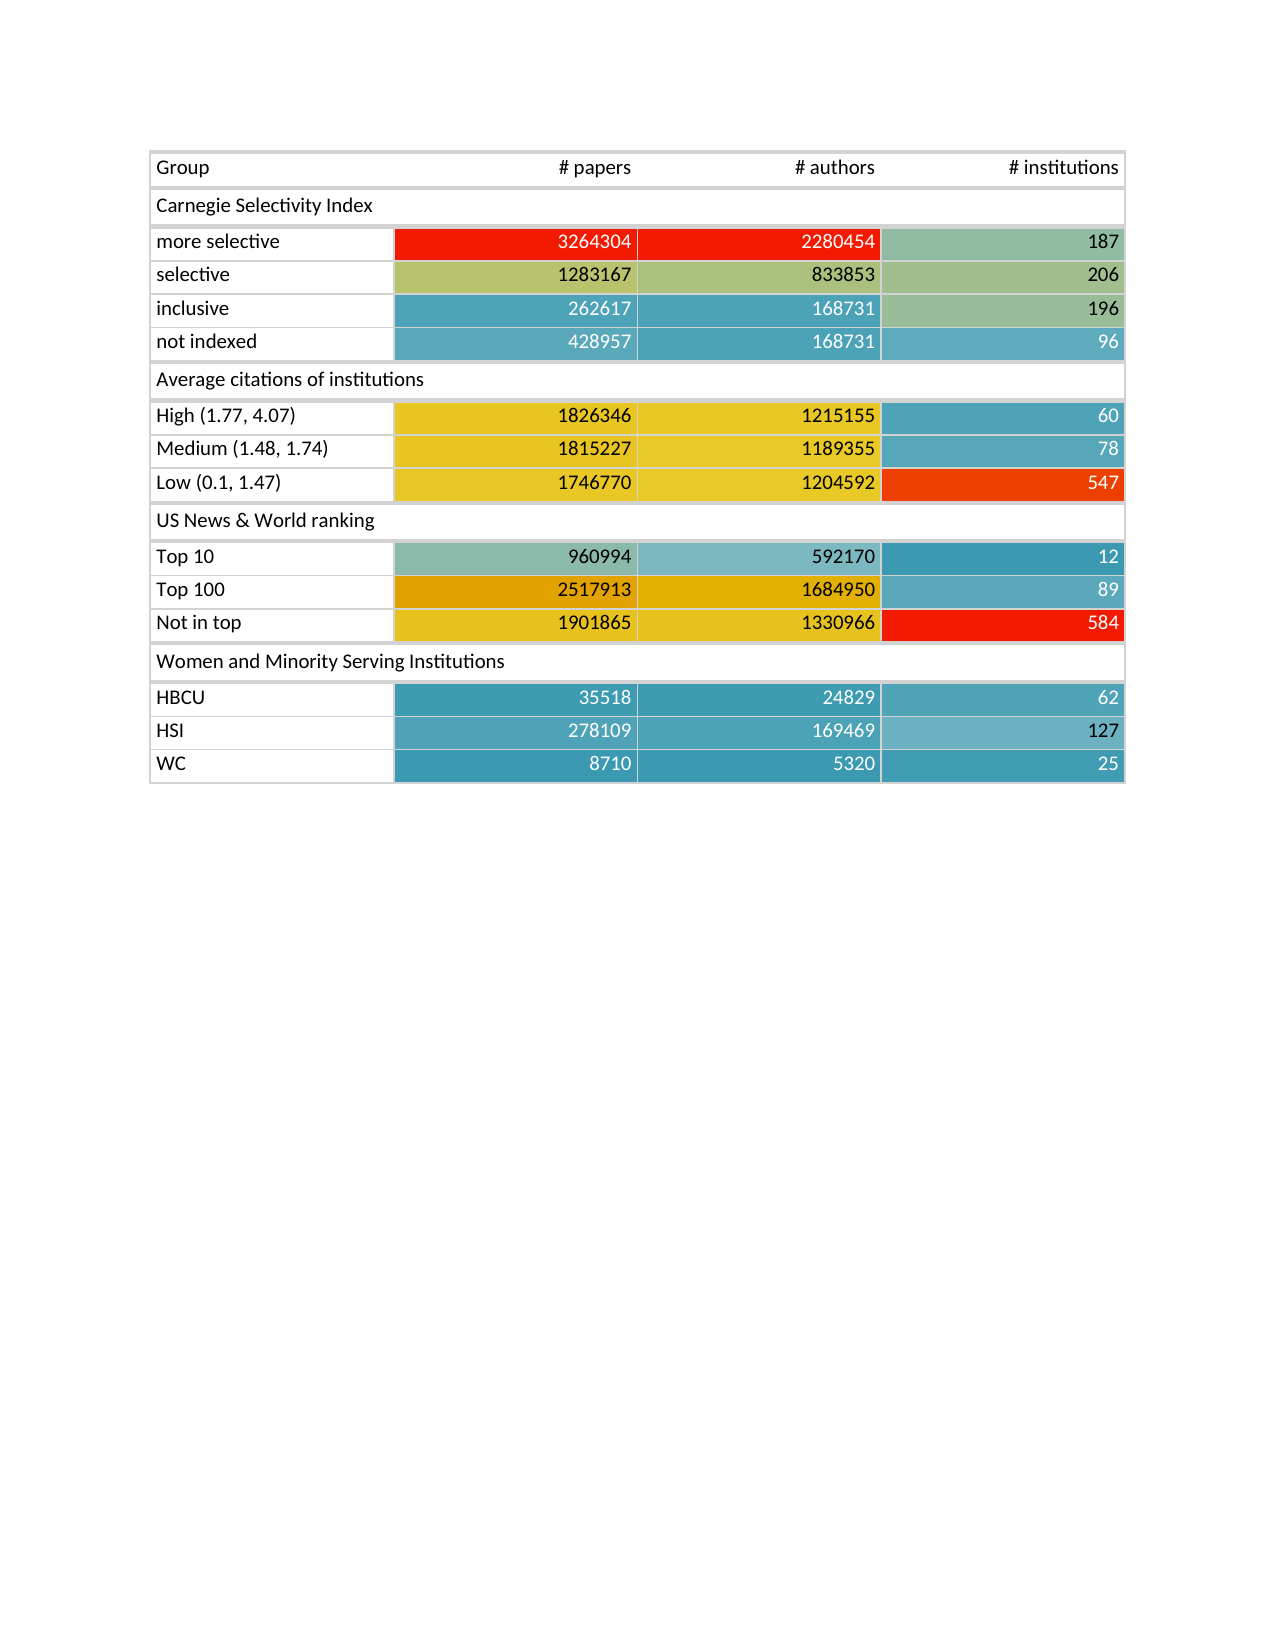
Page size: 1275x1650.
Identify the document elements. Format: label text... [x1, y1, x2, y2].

table_cell High (1.77, 4.07) [151, 403, 393, 434]
table_cell WC [151, 750, 393, 782]
table_cell 187 [882, 229, 1124, 260]
table_cell Low (0.1, 1.47) [151, 469, 393, 501]
table_header Group [151, 154, 394, 186]
table_cell 24829 [638, 684, 880, 716]
table_cell 1746770 [395, 469, 637, 501]
table_header # authors [638, 154, 881, 186]
table_cell 278109 [395, 717, 637, 749]
table_cell 96 [882, 328, 1124, 360]
table_cell HSI [151, 717, 393, 749]
table_cell 547 [882, 469, 1124, 501]
table_cell 196 [882, 295, 1124, 327]
table_cell 206 [882, 262, 1124, 293]
table_cell 833853 [638, 262, 880, 293]
table_cell 1815227 [395, 436, 637, 467]
table_cell 78 [882, 436, 1124, 467]
table_cell 1826346 [395, 403, 637, 434]
table_cell inclusive [151, 295, 393, 327]
table_cell 592170 [638, 543, 880, 575]
table_cell 262617 [395, 295, 637, 327]
table_cell 960994 [395, 543, 637, 575]
table_cell 168731 [638, 295, 880, 327]
table_cell HBCU [151, 684, 393, 716]
table_cell 168731 [638, 328, 880, 360]
table_cell Medium (1.48, 1.74) [151, 436, 393, 467]
table_cell 2280454 [638, 229, 880, 260]
table_cell 169469 [638, 717, 880, 749]
table_cell 3264304 [395, 229, 637, 260]
table_cell Not in top [151, 610, 393, 641]
table_cell 1330966 [638, 610, 880, 641]
table_cell 60 [882, 403, 1124, 434]
table_cell 1204592 [638, 469, 880, 501]
table_cell 584 [882, 610, 1124, 641]
table_cell not indexed [151, 328, 393, 360]
table_cell US News & World ranking [151, 505, 1124, 539]
table_cell selective [151, 262, 393, 293]
table_cell Carnegie Selectivity Index [151, 190, 1124, 224]
table_cell 127 [882, 717, 1124, 749]
table_cell 12 [882, 543, 1124, 575]
table_cell 1189355 [638, 436, 880, 467]
table_cell 35518 [395, 684, 637, 716]
table_header # papers [394, 154, 637, 186]
table_cell 8710 [395, 750, 637, 782]
table_cell Women and Minority Serving Institutions [151, 645, 1124, 680]
table_cell 25 [882, 750, 1124, 782]
table_cell 5320 [638, 750, 880, 782]
table_cell 1215155 [638, 403, 880, 434]
table_cell 1684950 [638, 576, 880, 608]
table_header # institutions [881, 154, 1124, 186]
table_cell 62 [882, 684, 1124, 716]
table_cell 2517913 [395, 576, 637, 608]
table_cell 428957 [395, 328, 637, 360]
table_cell 1283167 [395, 262, 637, 293]
table_cell 1901865 [395, 610, 637, 641]
table_cell 89 [882, 576, 1124, 608]
table_cell more selective [151, 229, 393, 260]
table_cell Average citations of institutions [151, 364, 1124, 398]
table_cell Top 100 [151, 576, 393, 608]
table_cell Top 10 [151, 543, 393, 575]
